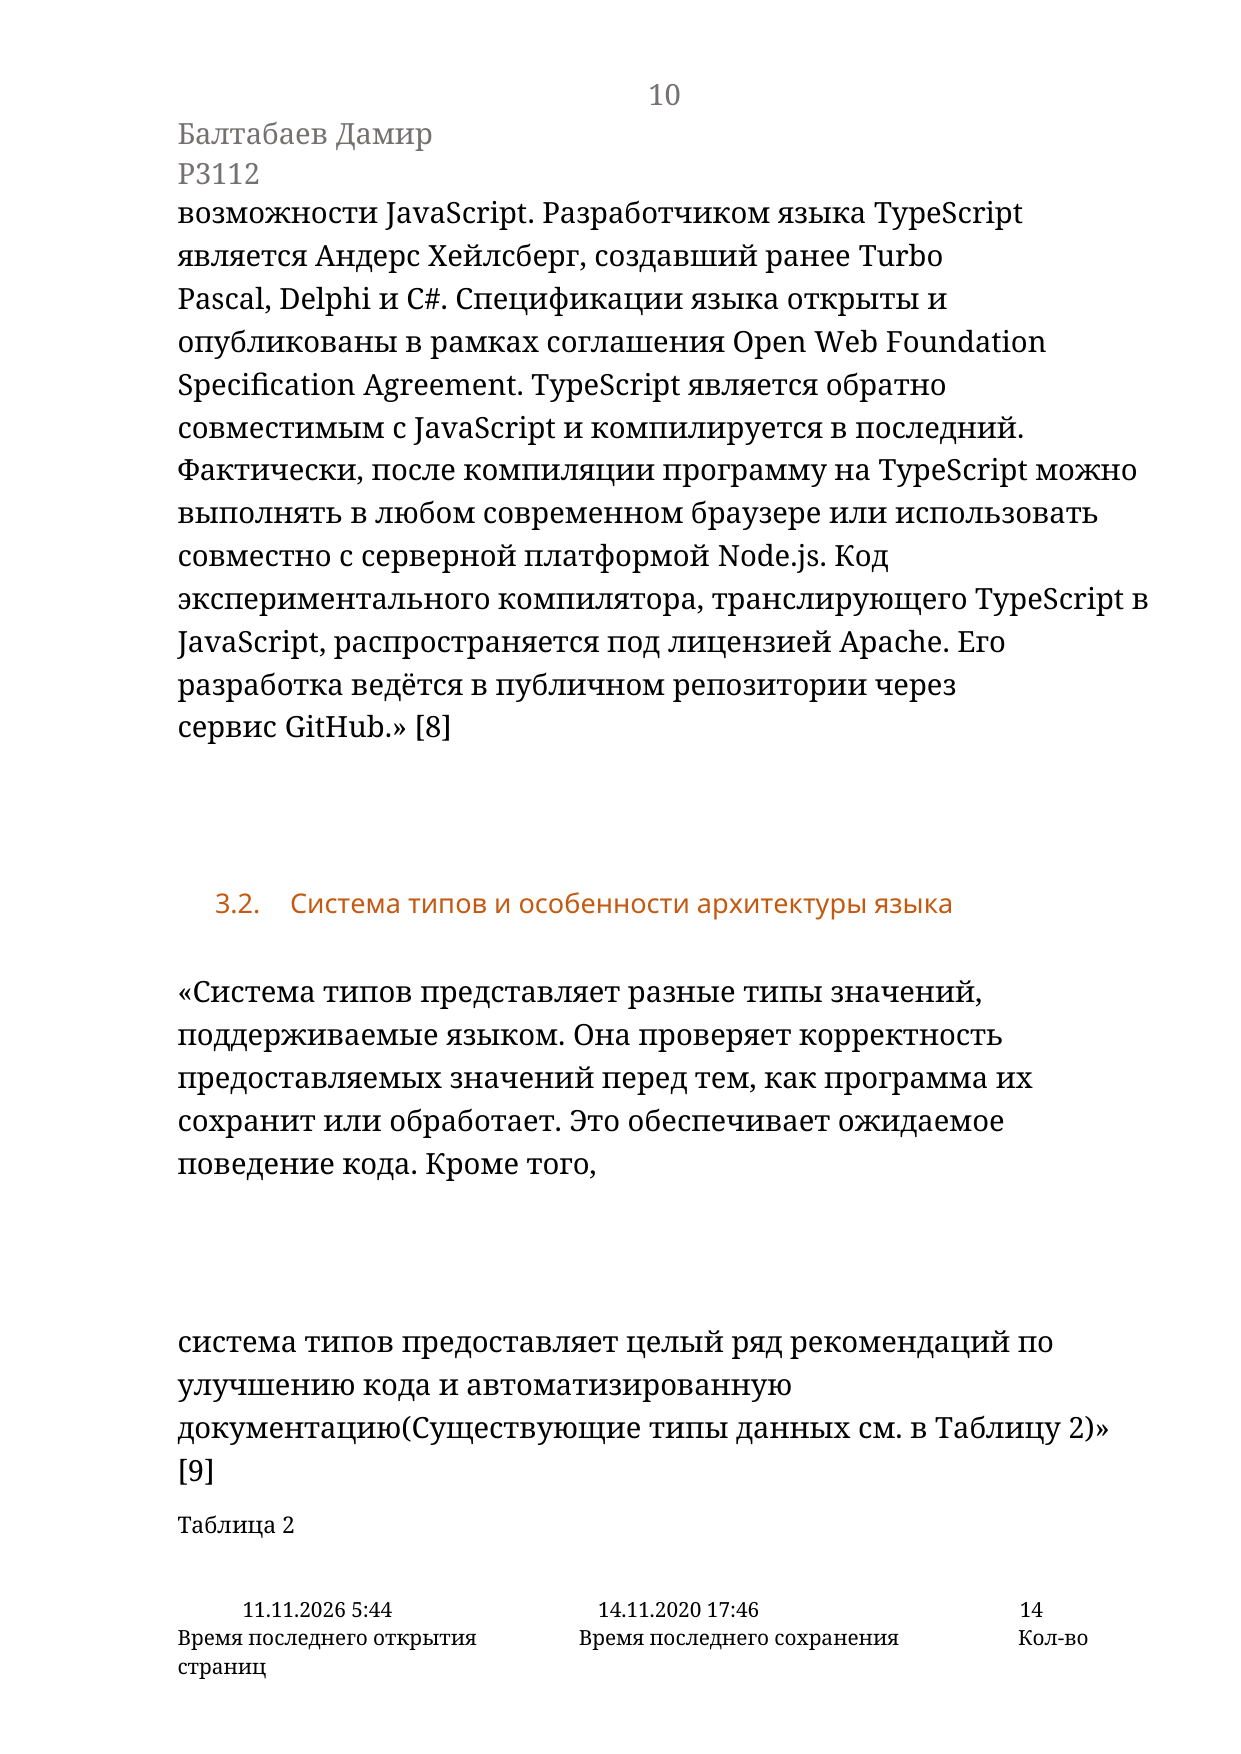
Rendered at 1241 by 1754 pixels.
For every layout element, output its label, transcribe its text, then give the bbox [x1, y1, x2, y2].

text «Система типов представляет разные типы значений, поддерживаемые языком. Она проверяет корректность предоставляемых значений перед тем, как программа их сохранит или обработает. Это обеспечивает ожидаемое поведение кода. Кроме того, [177, 972, 1152, 1183]
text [177, 193, 1152, 746]
text Таблица 2 [177, 1509, 1152, 1541]
text система типов предоставляет целый ряд рекомендаций по улучшению кода и автоматизированную документацию(Существующие типы данных см. в Таблицу 2)» [9] [177, 1321, 1152, 1489]
subtitle Система типов и особенности архитектуры языка [215, 885, 1152, 922]
